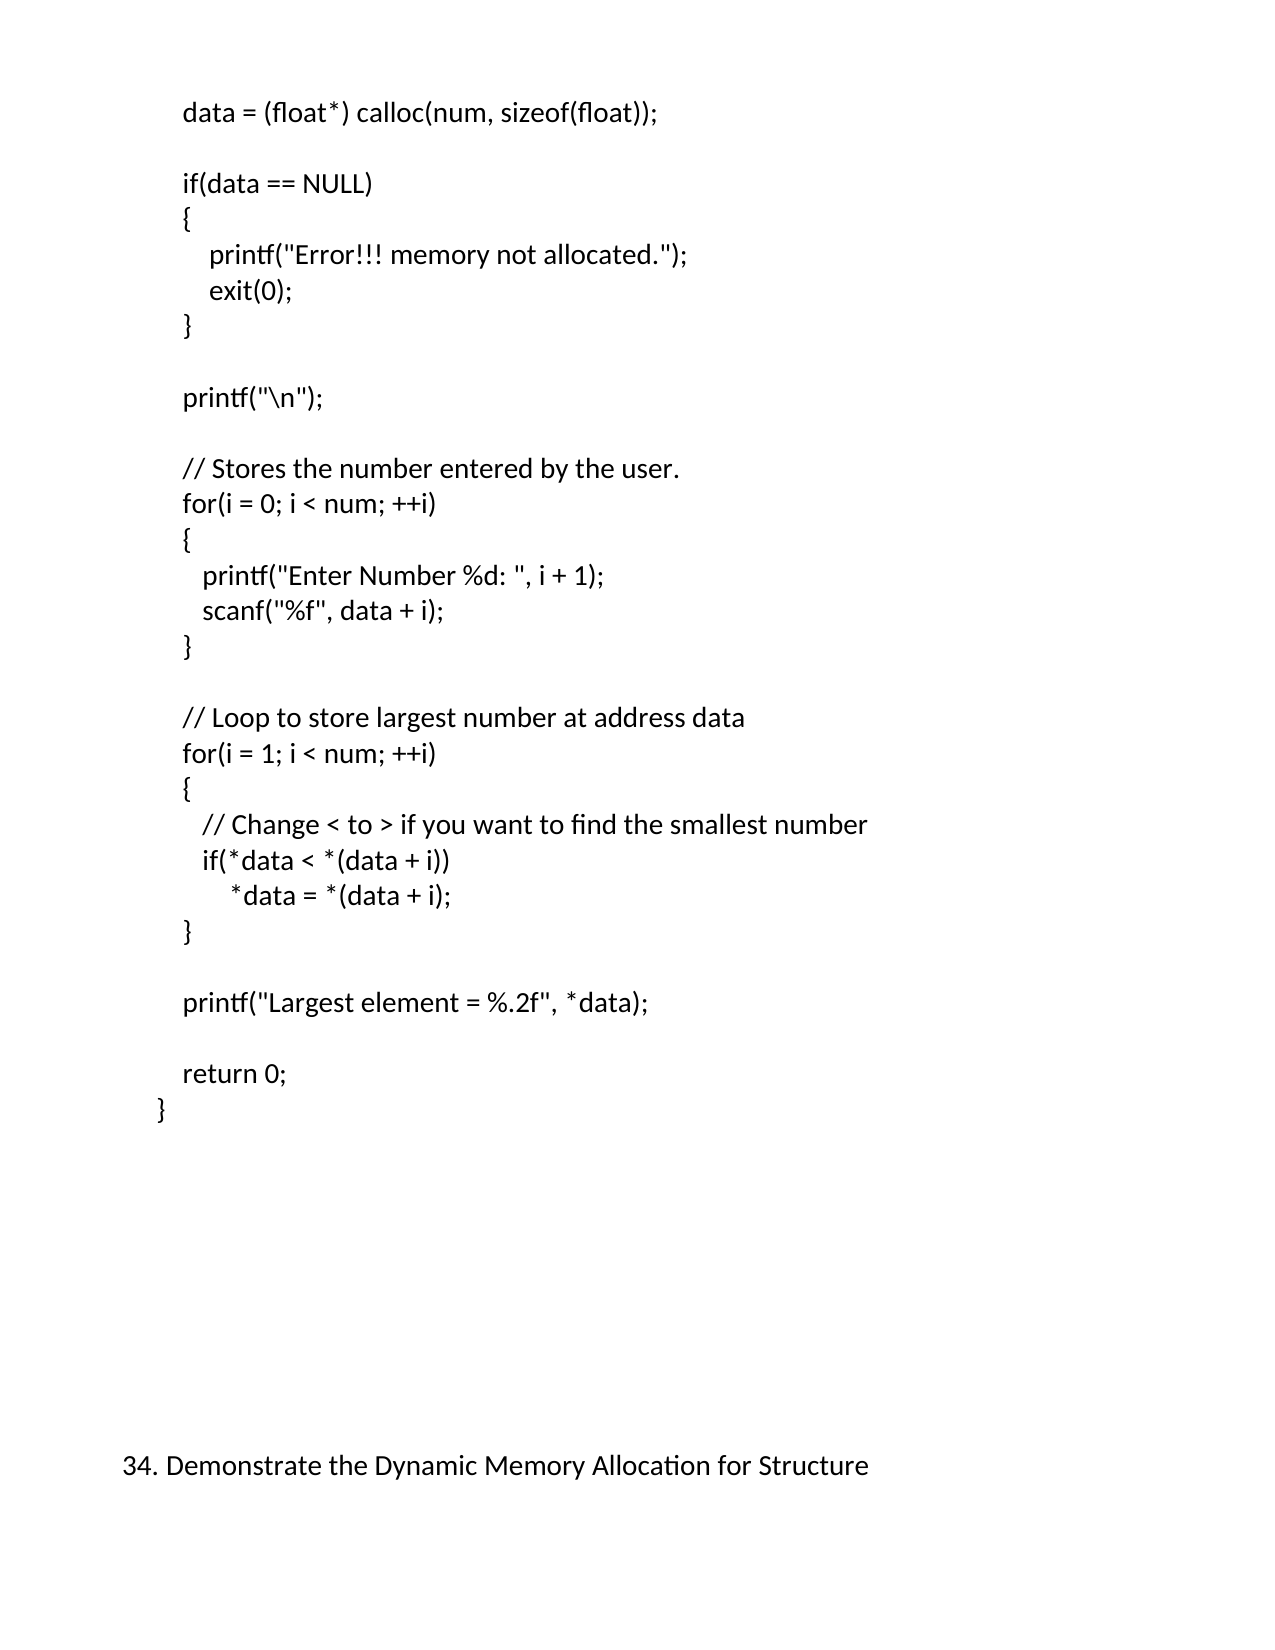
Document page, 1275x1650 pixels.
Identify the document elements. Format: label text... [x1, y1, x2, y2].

list data = (float*) calloc(num, sizeof(float)); [156, 94, 1191, 129]
list // Loop to store largest number at address data [156, 699, 1191, 735]
list } [156, 628, 1191, 664]
list for(i = 1; i < num; ++i) [156, 735, 1191, 771]
list printf("Largest element = %.2f", *data); [156, 984, 1191, 1020]
list { [156, 521, 1191, 557]
list for(i = 0; i < num; ++i) [156, 486, 1191, 521]
list if(*data < *(data + i)) [156, 842, 1191, 877]
list if(data == NULL) [156, 165, 1191, 201]
list Demonstrate the Dynamic Memory Allocation for Structure [122, 1447, 1191, 1483]
list { [156, 771, 1191, 806]
list { [156, 201, 1191, 236]
list printf("Error!!! memory not allocated."); [156, 236, 1191, 272]
list *data = *(data + i); [156, 877, 1191, 913]
list } [156, 1091, 1191, 1127]
list exit(0); [156, 272, 1191, 307]
list } [156, 913, 1191, 949]
list // Stores the number entered by the user. [156, 450, 1191, 486]
list scanf("%f", data + i); [156, 592, 1191, 628]
list printf("Enter Number %d: ", i + 1); [156, 557, 1191, 592]
list } [156, 307, 1191, 343]
list return 0; [156, 1056, 1191, 1091]
list // Change < to > if you want to find the smallest number [156, 806, 1191, 842]
list printf("\n"); [156, 379, 1191, 414]
